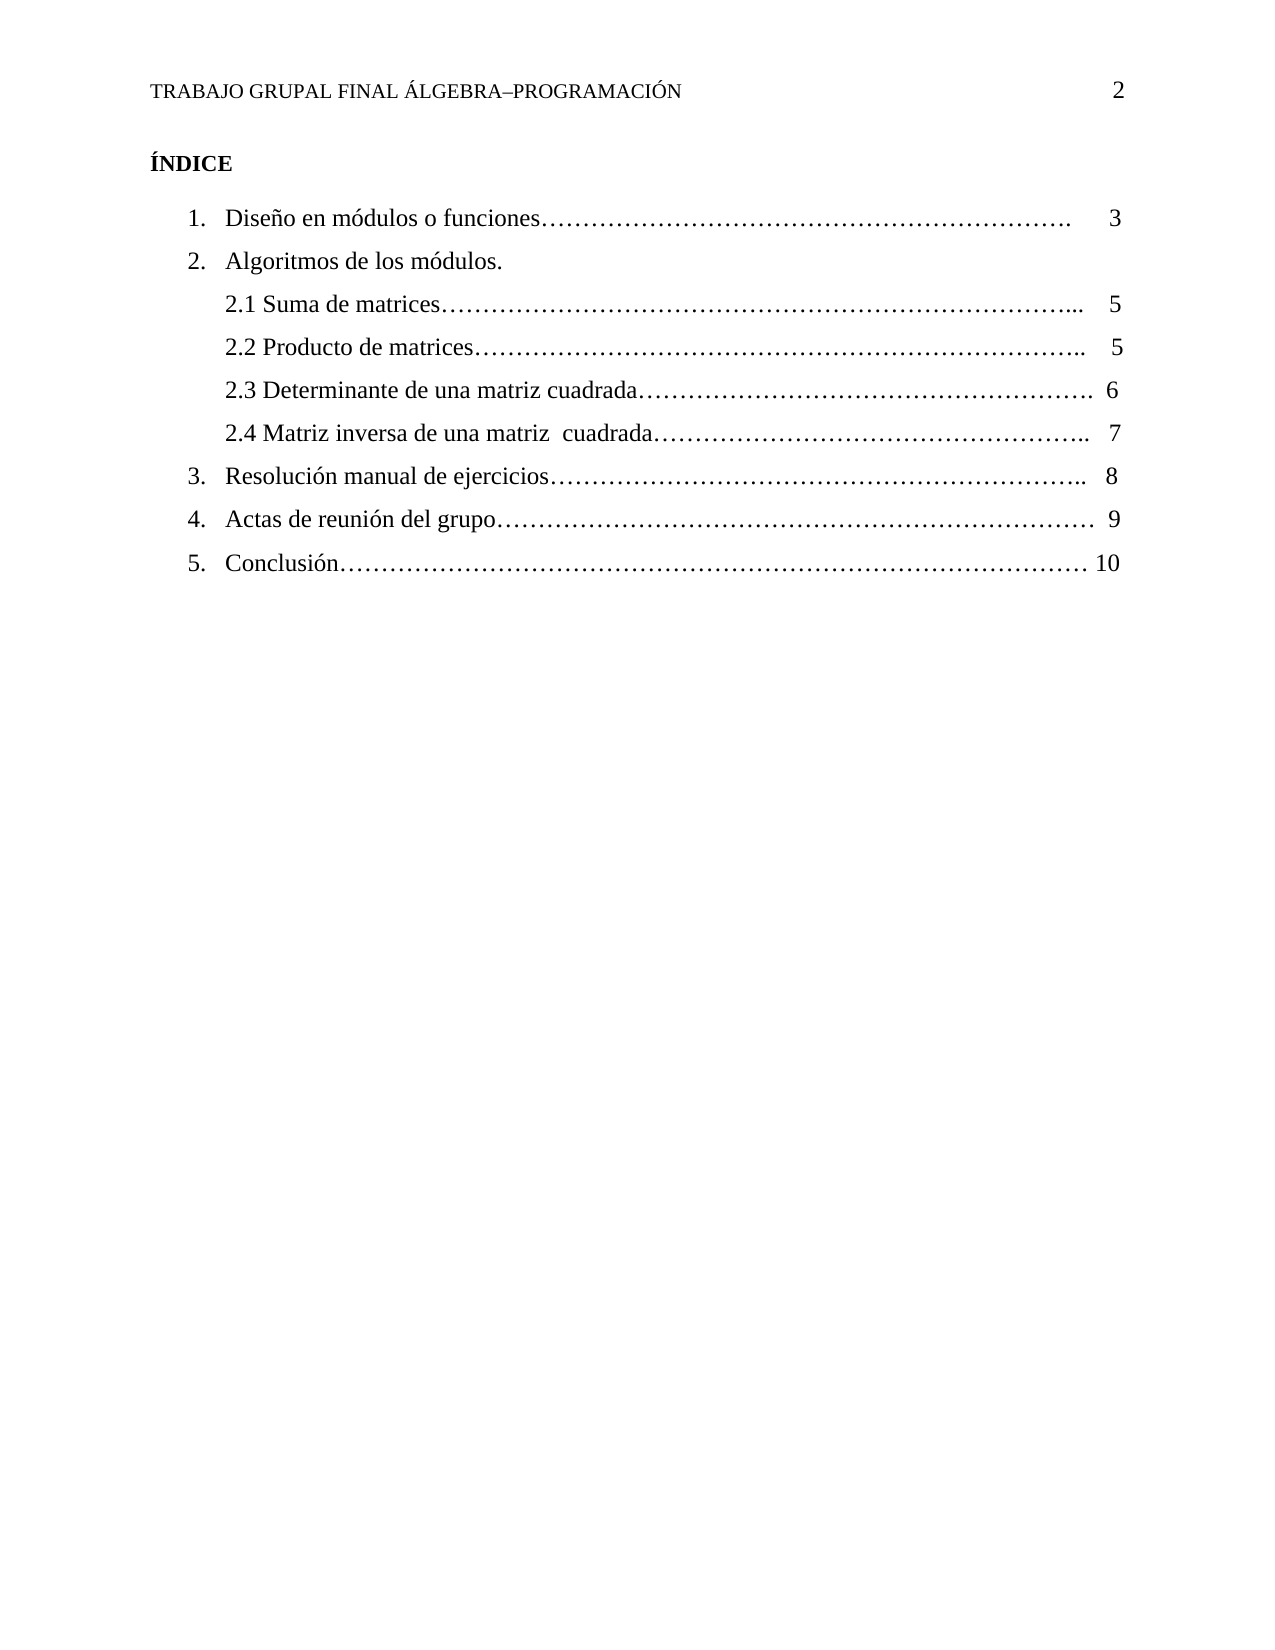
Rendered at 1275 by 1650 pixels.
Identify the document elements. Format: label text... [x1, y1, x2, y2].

list Resolución manual de ejercicios……………………………………………………….. 8 [187, 461, 1125, 490]
list Algoritmos de los módulos. [187, 246, 1125, 274]
text 2.4 Matriz inversa de una matriz cuadrada…………………………………………….. 7 [150, 418, 1125, 447]
text 2.1 Suma de matrices…………………………………………………………………... 5 [150, 289, 1125, 318]
text ÍNDICE [150, 150, 1125, 176]
text 2.3 Determinante de una matriz cuadrada………………………………………………. 6 [150, 375, 1125, 404]
list Actas de reunión del grupo……………………………………………………………… 9 [187, 504, 1125, 533]
list Conclusión……………………………………………………………………………… 10 [187, 548, 1125, 576]
list Diseño en módulos o funciones………………………………………………………. 3 [187, 203, 1125, 231]
text 2.2 Producto de matrices……………………………………………………………….. 5 [150, 332, 1125, 361]
